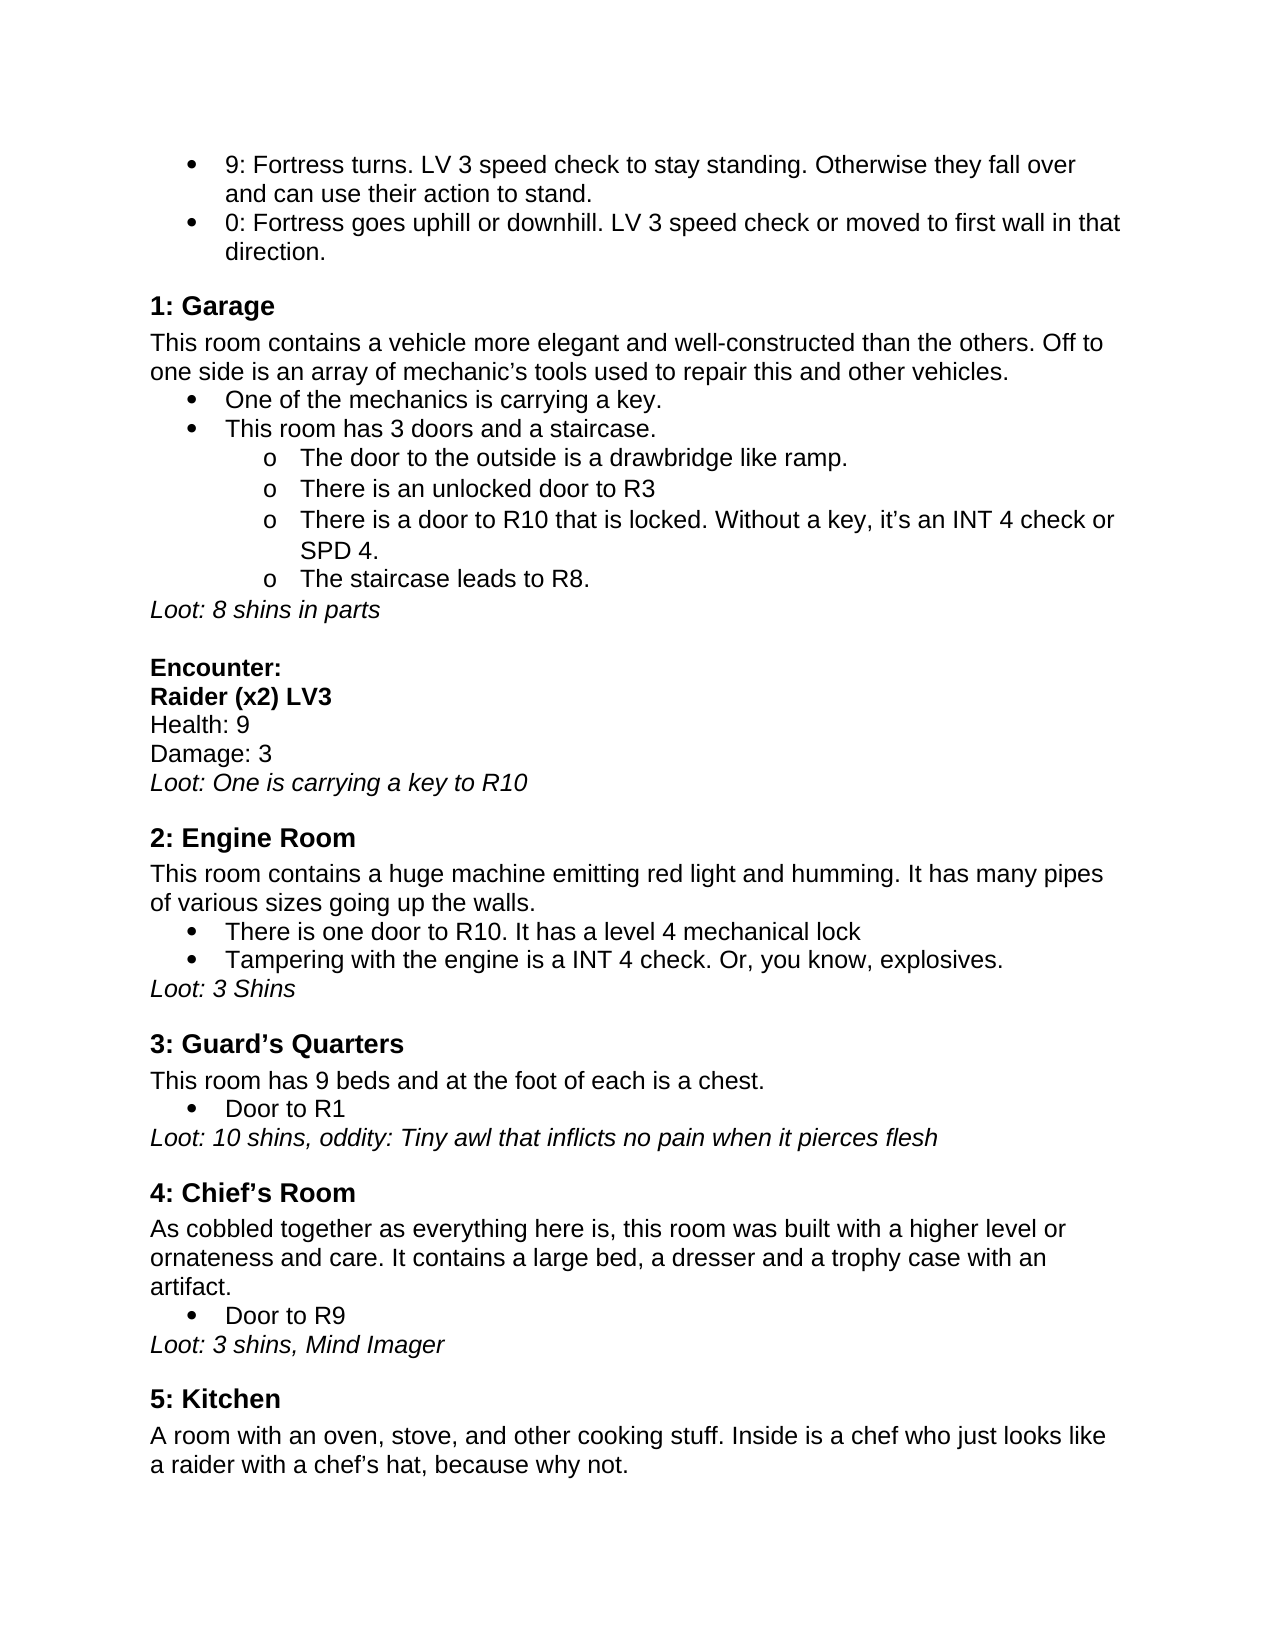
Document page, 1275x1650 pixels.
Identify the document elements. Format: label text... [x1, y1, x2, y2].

text Loot: 3 shins, Mind Imager [150, 1329, 1125, 1358]
list 9: Fortress turns. LV 3 speed check to stay standing. Otherwise they fall over and can use their action to stand. [187, 150, 1125, 208]
text Health: 9 [150, 710, 1125, 739]
list 0: Fortress goes uphill or downhill. LV 3 speed check or moved to first wall in that direction. [187, 208, 1125, 265]
subtitle 2: Engine Room [150, 822, 1125, 853]
text Loot: 8 shins in parts [150, 595, 1125, 624]
text As cobbled together as everything here is, this room was built with a higher level or ornateness and care. It contains a large bed, a dresser and a trophy case with an artifact. [150, 1214, 1125, 1301]
list The staircase leads to R8. [262, 564, 1125, 595]
subtitle 3: Guard’s Quarters [150, 1028, 1125, 1059]
subtitle 5: Kitchen [150, 1383, 1125, 1414]
text Loot: One is carrying a key to R10 [150, 768, 1125, 797]
subtitle 4: Chief’s Room [150, 1177, 1125, 1208]
text Loot: 3 Shins [150, 974, 1125, 1003]
text Loot: 10 shins, oddity: Tiny awl that inflicts no pain when it pierces flesh [150, 1123, 1125, 1152]
list This room has 3 doors and a staircase. [187, 414, 1125, 443]
list Door to R1 [187, 1094, 1125, 1123]
list Door to R9 [187, 1301, 1125, 1329]
list There is a door to R10 that is locked. Without a key, it’s an INT 4 check or SPD 4. [262, 505, 1125, 564]
text This room has 9 beds and at the foot of each is a chest. [150, 1066, 1125, 1094]
list There is one door to R10. It has a level 4 mechanical lock [187, 917, 1125, 946]
text Damage: 3 [150, 739, 1125, 768]
text This room contains a huge machine emitting red light and humming. It has many pipes of various sizes going up the walls. [150, 859, 1125, 917]
text Encounter: [150, 653, 1125, 682]
text This room contains a vehicle more elegant and well-constructed than the others. Off to one side is an array of mechanic’s tools used to repair this and other vehicles. [150, 328, 1125, 385]
subtitle 1: Garage [150, 290, 1125, 321]
list The door to the outside is a drawbridge like ramp. [262, 443, 1125, 474]
list There is an unlocked door to R3 [262, 474, 1125, 505]
text A room with an oven, stove, and other cooking stuff. Inside is a chef who just looks like a raider with a chef’s hat, because why not. [150, 1421, 1125, 1478]
list Tampering with the engine is a INT 4 check. Or, you know, explosives. [187, 946, 1125, 974]
text Raider (x2) LV3 [150, 682, 1125, 710]
list One of the mechanics is carrying a key. [187, 385, 1125, 414]
